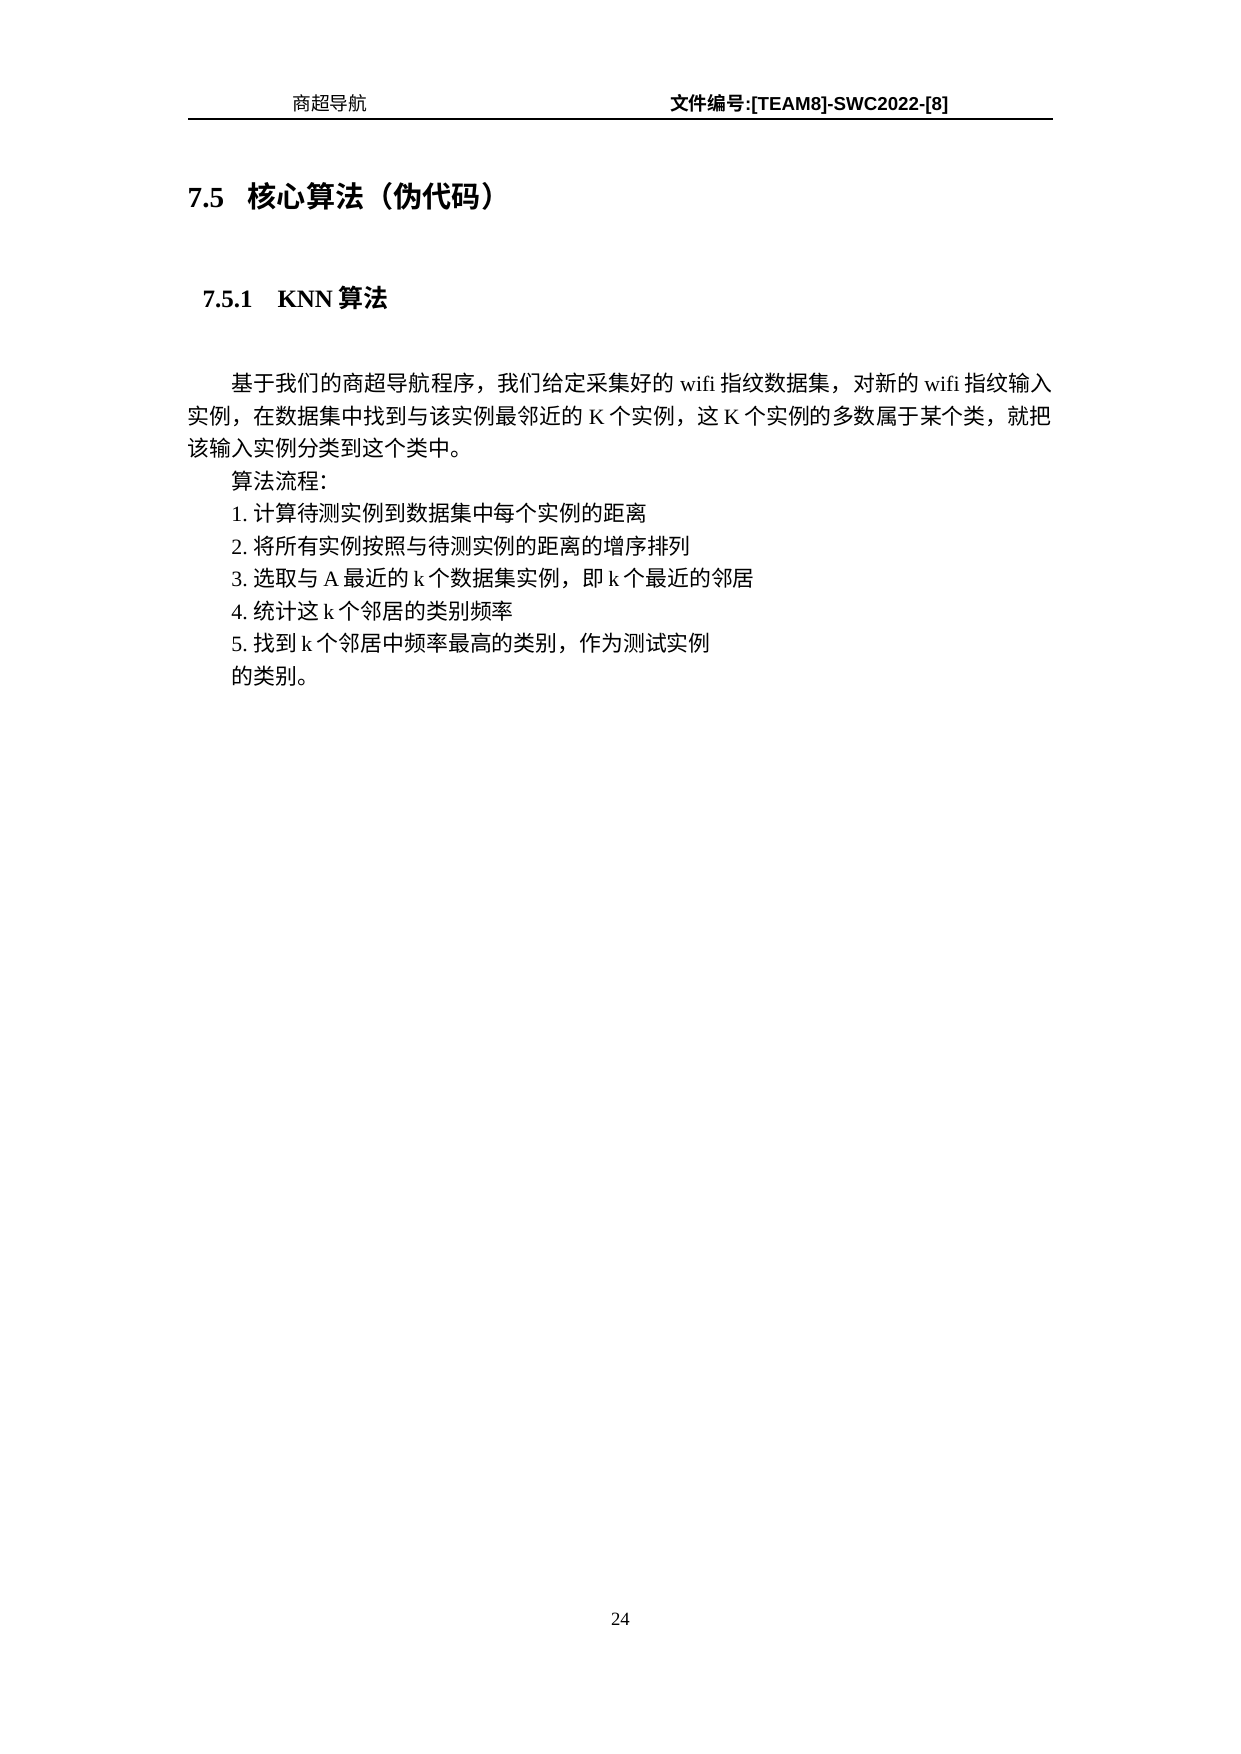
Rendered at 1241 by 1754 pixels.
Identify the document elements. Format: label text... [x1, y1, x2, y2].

text 2. 将所有实例按照与待测实例的距离的增序排列 [187, 528, 1053, 561]
subtitle 核心算法（伪代码） [187, 162, 1053, 227]
text 1. 计算待测实例到数据集中每个实例的距离 [187, 496, 1053, 528]
text 的类别。 [187, 658, 1053, 691]
text 基于我们的商超导航程序，我们给定采集好的wifi指纹数据集，对新的wifi指纹输入实例，在数据集中找到与该实例最邻近的K个实例，这K个实例的多数属于某个类，就把该输入实例分类到这个类中。 [187, 366, 1053, 463]
text 5. 找到k个邻居中频率最高的类别，作为测试实例 [187, 626, 1053, 658]
text 4. 统计这k个邻居的类别频率 [187, 593, 1053, 626]
text 3. 选取与A最近的k个数据集实例，即k个最近的邻居 [187, 561, 1053, 593]
subtitle KNN算法 [202, 264, 1053, 329]
text 算法流程： [187, 463, 1053, 496]
